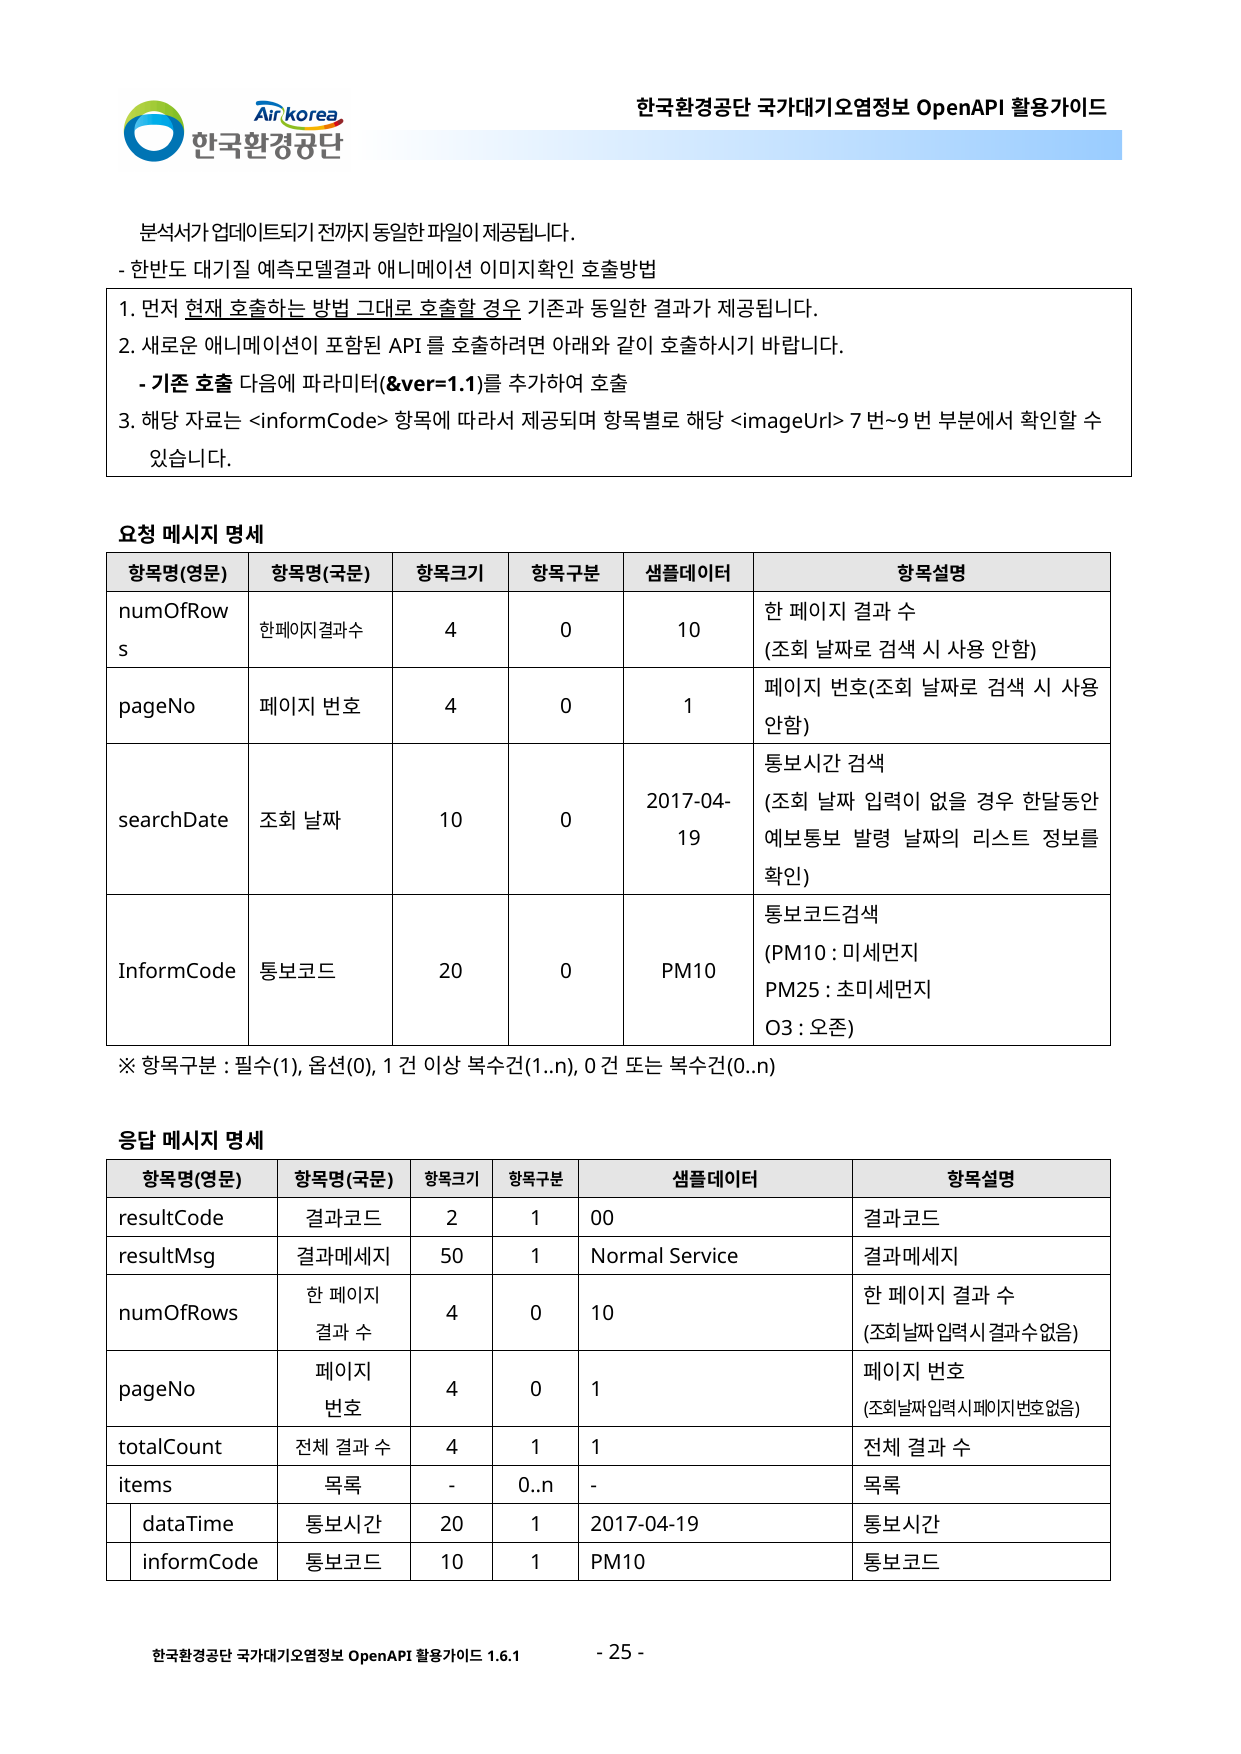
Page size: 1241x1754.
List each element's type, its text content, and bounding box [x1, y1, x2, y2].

table_cell 목록 [853, 1466, 1110, 1503]
table_header 항목구분 [509, 553, 623, 591]
subtitle 응답 메시지 명세 [118, 1121, 1122, 1158]
table_cell 전체 결과 수 [278, 1427, 410, 1465]
table_cell 0 [493, 1351, 578, 1426]
table_cell 1 [493, 1237, 578, 1274]
table_cell 통보시간 [278, 1504, 410, 1542]
table_cell 조회 날짜 [249, 744, 392, 894]
table_cell 페이지 번호(조회 날짜로 검색 시 사용 안함) [754, 668, 1110, 743]
table_cell - [579, 1466, 852, 1503]
table_cell 통보코드검색 (PM10 : 미세먼지 PM25 : 초미세먼지 O3 : 오존) [754, 895, 1110, 1045]
table_cell 2 [411, 1198, 492, 1236]
table_cell 1 [579, 1427, 852, 1465]
table_cell 통보코드 [278, 1543, 410, 1580]
table_cell 4 [393, 668, 508, 743]
table_cell 결과코드 [853, 1198, 1110, 1236]
table_cell pageNo [107, 668, 248, 743]
table_cell 결과메세지 [853, 1237, 1110, 1274]
table_cell 50 [411, 1237, 492, 1274]
table_cell 0 [509, 895, 623, 1045]
table_cell - [411, 1466, 492, 1503]
table_cell 2017-04-19 [624, 744, 753, 894]
table_cell 10 [393, 744, 508, 894]
table_cell 10 [411, 1543, 492, 1580]
table_header 항목설명 [754, 553, 1110, 591]
table_cell 0 [509, 592, 623, 667]
table_cell 전체 결과 수 [853, 1427, 1110, 1465]
table_cell 20 [411, 1504, 492, 1542]
table_header 항목명(영문) [107, 1160, 277, 1197]
table_cell pageNo [107, 1351, 277, 1426]
table_cell 0 [509, 668, 623, 743]
table_header 항목명(국문) [249, 553, 392, 591]
table_cell numOfRows [107, 1275, 277, 1350]
text ※ 항목구분 : 필수(1), 옵션(0), 1건 이상 복수건(1..n), 0건 또는 복수건(0..n) [118, 1046, 1122, 1083]
table_cell 1 [493, 1427, 578, 1465]
table_cell 10 [579, 1275, 852, 1350]
table_cell 한 페이지 결과 수 [249, 592, 392, 667]
table_cell 1 [624, 668, 753, 743]
table_cell 4 [393, 592, 508, 667]
table_cell 4 [411, 1275, 492, 1350]
subtitle 요청 메시지 명세 [118, 515, 1122, 552]
table_cell 결과코드 [278, 1198, 410, 1236]
table_cell PM10 [624, 895, 753, 1045]
table_header 샘플데이터 [624, 553, 753, 591]
table_cell 4 [411, 1427, 492, 1465]
table_cell 1 [493, 1198, 578, 1236]
table_cell 페이지 번호 (조회 날짜 입력 시 페이지 번호 없음) [853, 1351, 1110, 1426]
table_header 항목크기 [393, 553, 508, 591]
table_cell resultMsg [107, 1237, 277, 1274]
table_cell 00 [579, 1198, 852, 1236]
table_cell 1 [493, 1504, 578, 1542]
table_cell items [107, 1466, 277, 1503]
table_cell 4 [411, 1351, 492, 1426]
table_header 항목설명 [853, 1160, 1110, 1197]
table_cell 0 [509, 744, 623, 894]
table_cell 1 [579, 1351, 852, 1426]
table_header 항목크기 [411, 1160, 492, 1197]
table_cell 목록 [278, 1466, 410, 1503]
table_cell 2017-04-19 [579, 1504, 852, 1542]
table_cell 0 [493, 1275, 578, 1350]
table_cell 한 페이지 결과 수 [278, 1275, 410, 1350]
table_cell 0..n [493, 1466, 578, 1503]
table_cell 결과메세지 [278, 1237, 410, 1274]
table_header 항목명(국문) [278, 1160, 410, 1197]
table_cell [107, 1543, 130, 1580]
picture [118, 88, 352, 172]
table_cell 통보코드 [249, 895, 392, 1045]
table_cell 통보시간 검색 (조회 날짜 입력이 없을 경우 한달동안 예보통보 발령 날짜의 리스트 정보를 확인) [754, 744, 1110, 894]
table_header 항목명(영문) [107, 553, 248, 591]
table_cell numOfRows [107, 592, 248, 667]
table_cell searchDate [107, 744, 248, 894]
table_header 샘플데이터 [579, 1160, 852, 1197]
table_cell totalCount [107, 1427, 277, 1465]
table_cell 10 [624, 592, 753, 667]
table_cell 20 [393, 895, 508, 1045]
table_cell 한 페이지 결과 수 (조회 날짜로 검색 시 사용 안함) [754, 592, 1110, 667]
table_cell 페이지 번호 [249, 668, 392, 743]
table_cell dataTime [131, 1504, 277, 1542]
table_cell 통보시간 [853, 1504, 1110, 1542]
table_cell informCode [131, 1543, 277, 1580]
table_cell 한 페이지 결과 수 (조회 날짜 입력 시 결과 수 없음) [853, 1275, 1110, 1350]
table_header 항목구분 [493, 1160, 578, 1197]
table_cell 통보코드 [853, 1543, 1110, 1580]
table_cell InformCode [107, 895, 248, 1045]
table_cell 페이지 번호 [278, 1351, 410, 1426]
table_cell 1 [493, 1543, 578, 1580]
table_cell PM10 [579, 1543, 852, 1580]
table_header 1. 먼저 현재 호출하는 방법 그대로 호출할 경우 기존과 동일한 결과가 제공됩니다. 2. 새로운 애니메이션이 포함된 API를 호출하려면 아래와 같이 호출하시기 바랍니다. - 기존 호출 다음에 파라미터(&ver=1.1)를 추가하여 호출 3. 해당 자료는 <informCode> 항목에 따라서 제공되며 항목별로 해당 <imageUrl> 7번~9번 부분에서 확인할 수 있습니다. [107, 289, 1131, 476]
table_cell Normal Service [579, 1237, 852, 1274]
text - 한반도 대기질 예측모델결과 애니메이션 이미지확인 호출방법 [118, 250, 1122, 288]
table_cell resultCode [107, 1198, 277, 1236]
table_cell [107, 1504, 130, 1542]
